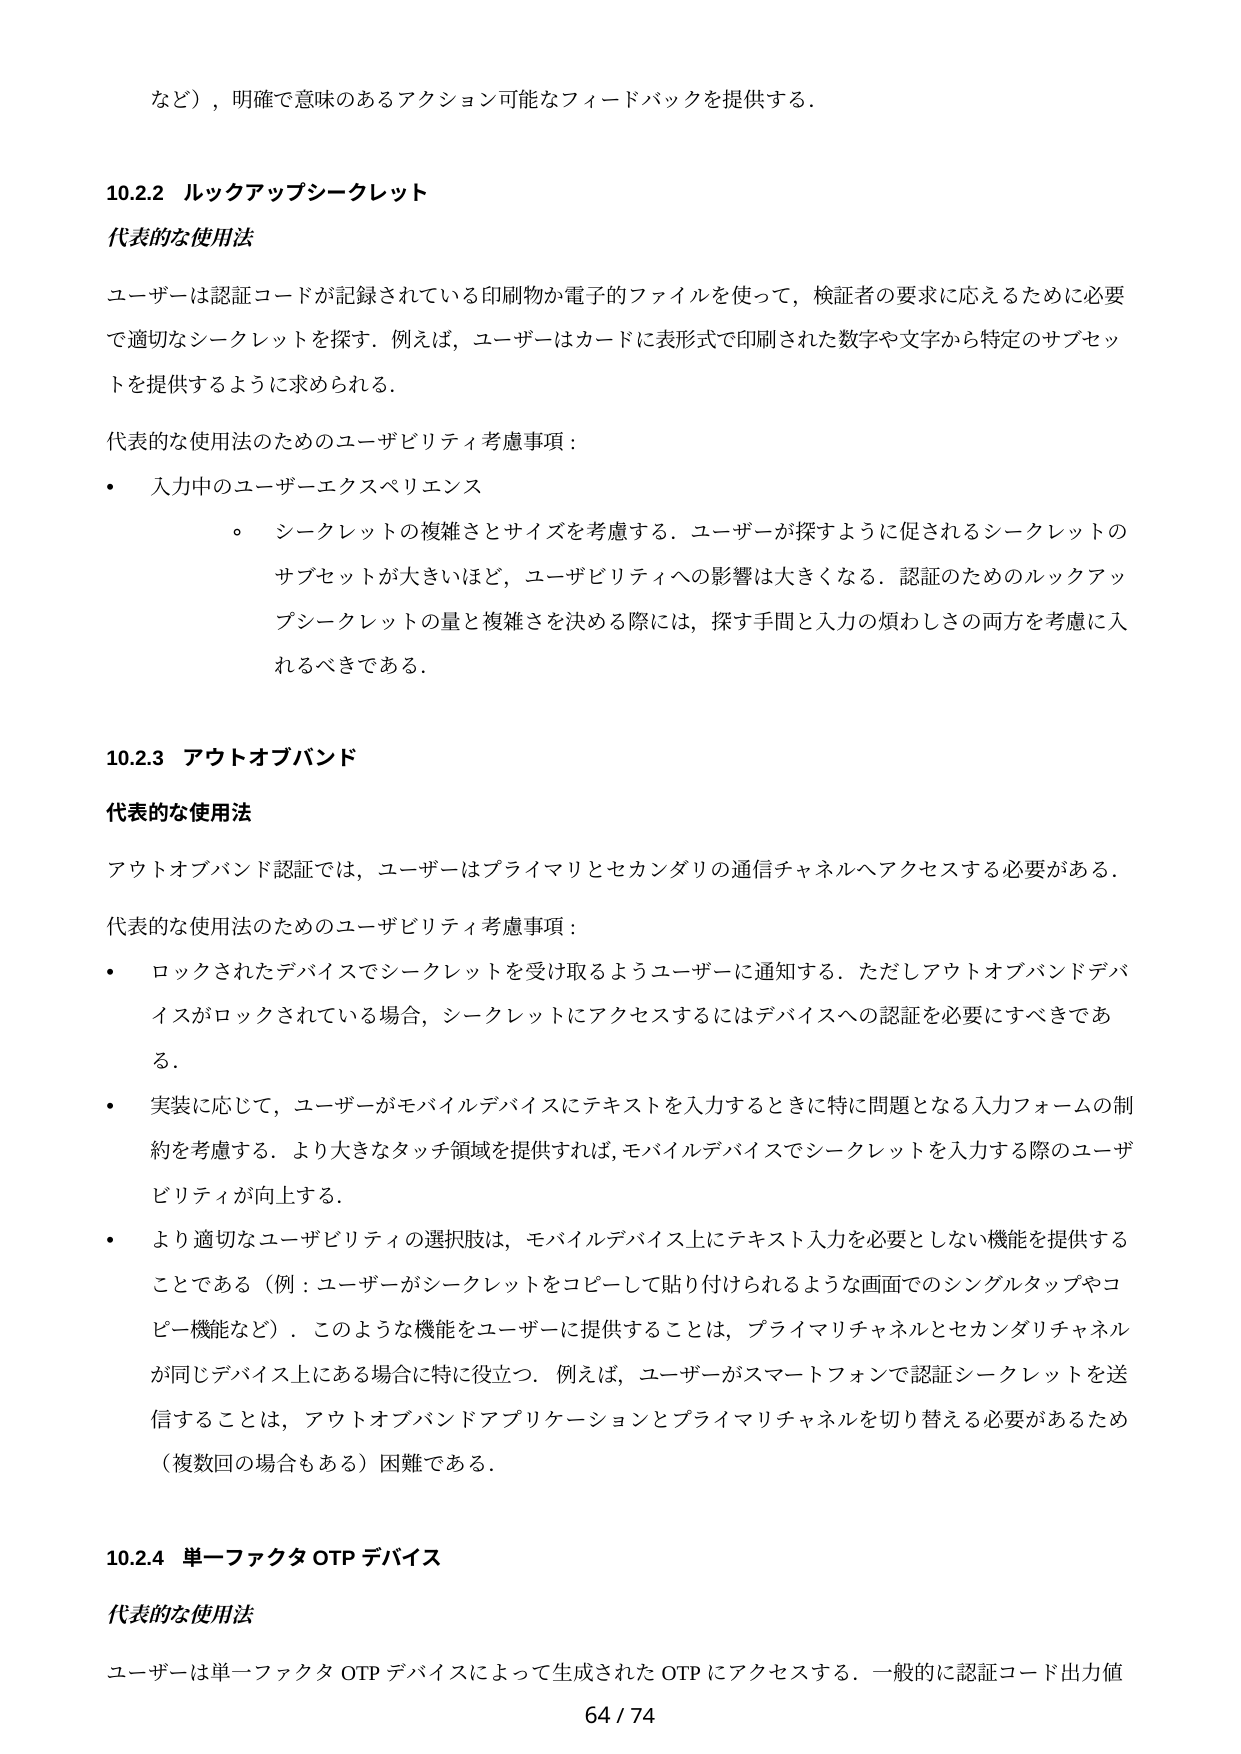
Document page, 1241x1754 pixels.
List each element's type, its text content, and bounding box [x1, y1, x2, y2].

subtitle 単一ファクタ OTP デバイス [106, 1541, 1134, 1571]
text 代表的な使用法 [106, 222, 1134, 252]
list 入力中のユーザーエクスペリエンス [106, 470, 1134, 500]
subtitle アウトオブバンド [106, 743, 1134, 772]
text アウトオブバンド認証では，ユーザーはプライマリとセカンダリの通信チャネルへアクセスする必要がある． [106, 853, 1134, 883]
text ユーザーは認証コードが記録されている印刷物か電子的ファイルを使って，検証者の要求に応えるために必要で適切なシークレットを探す．例えば，ユーザーはカードに表形式で印刷された数字や文字から特定のサブセットを提供するように求められる． [106, 279, 1134, 399]
subtitle ルックアップシークレット [106, 177, 1134, 207]
text 代表的な使用法のためのユーザビリティ考慮事項 : [106, 910, 1134, 940]
text 代表的な使用法 [106, 1599, 1134, 1629]
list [106, 83, 1112, 113]
list ロックされたデバイスでシークレットを受け取るようユーザーに通知する．ただしアウトオブバンドデバイスがロックされている場合，シークレットにアクセスするにはデバイスへの認証を必要にすべきである． [106, 955, 1134, 1074]
text 代表的な使用法 [106, 798, 1134, 827]
list シークレットの複雑さとサイズを考慮する．ユーザーが探すように促されるシークレットのサブセットが大きいほど，ユーザビリティへの影響は大きくなる．認証のためのルックアップシークレットの量と複雑さを決める際には，探す手間と入力の煩わしさの両方を考慮に入れるべきである． [230, 515, 1134, 680]
list 実装に応じて，ユーザーがモバイルデバイスにテキストを入力するときに特に問題となる入力フォームの制約を考慮する．より大きなタッチ領域を提供すれば, モバイルデバイスでシークレットを入力する際のユーザビリティが向上する． [106, 1089, 1134, 1209]
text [106, 1656, 1134, 1686]
list より適切なユーザビリティの選択肢は，モバイルデバイス上にテキスト入力を必要としない機能を提供することである（例 : ユーザーがシークレットをコピーして貼り付けられるような画面でのシングルタップやコピー機能など）．このような機能をユーザーに提供することは，プライマリチャネルとセカンダリチャネルが同じデバイス上にある場合に特に役立つ． 例えば，ユーザーがスマートフォンで認証シークレットを送信することは，アウトオブバンドアプリケーションとプライマリチャネルを切り替える必要があるため （複数回の場合もある）困難である． [106, 1224, 1134, 1478]
text 代表的な使用法のためのユーザビリティ考慮事項 : [106, 426, 1134, 455]
